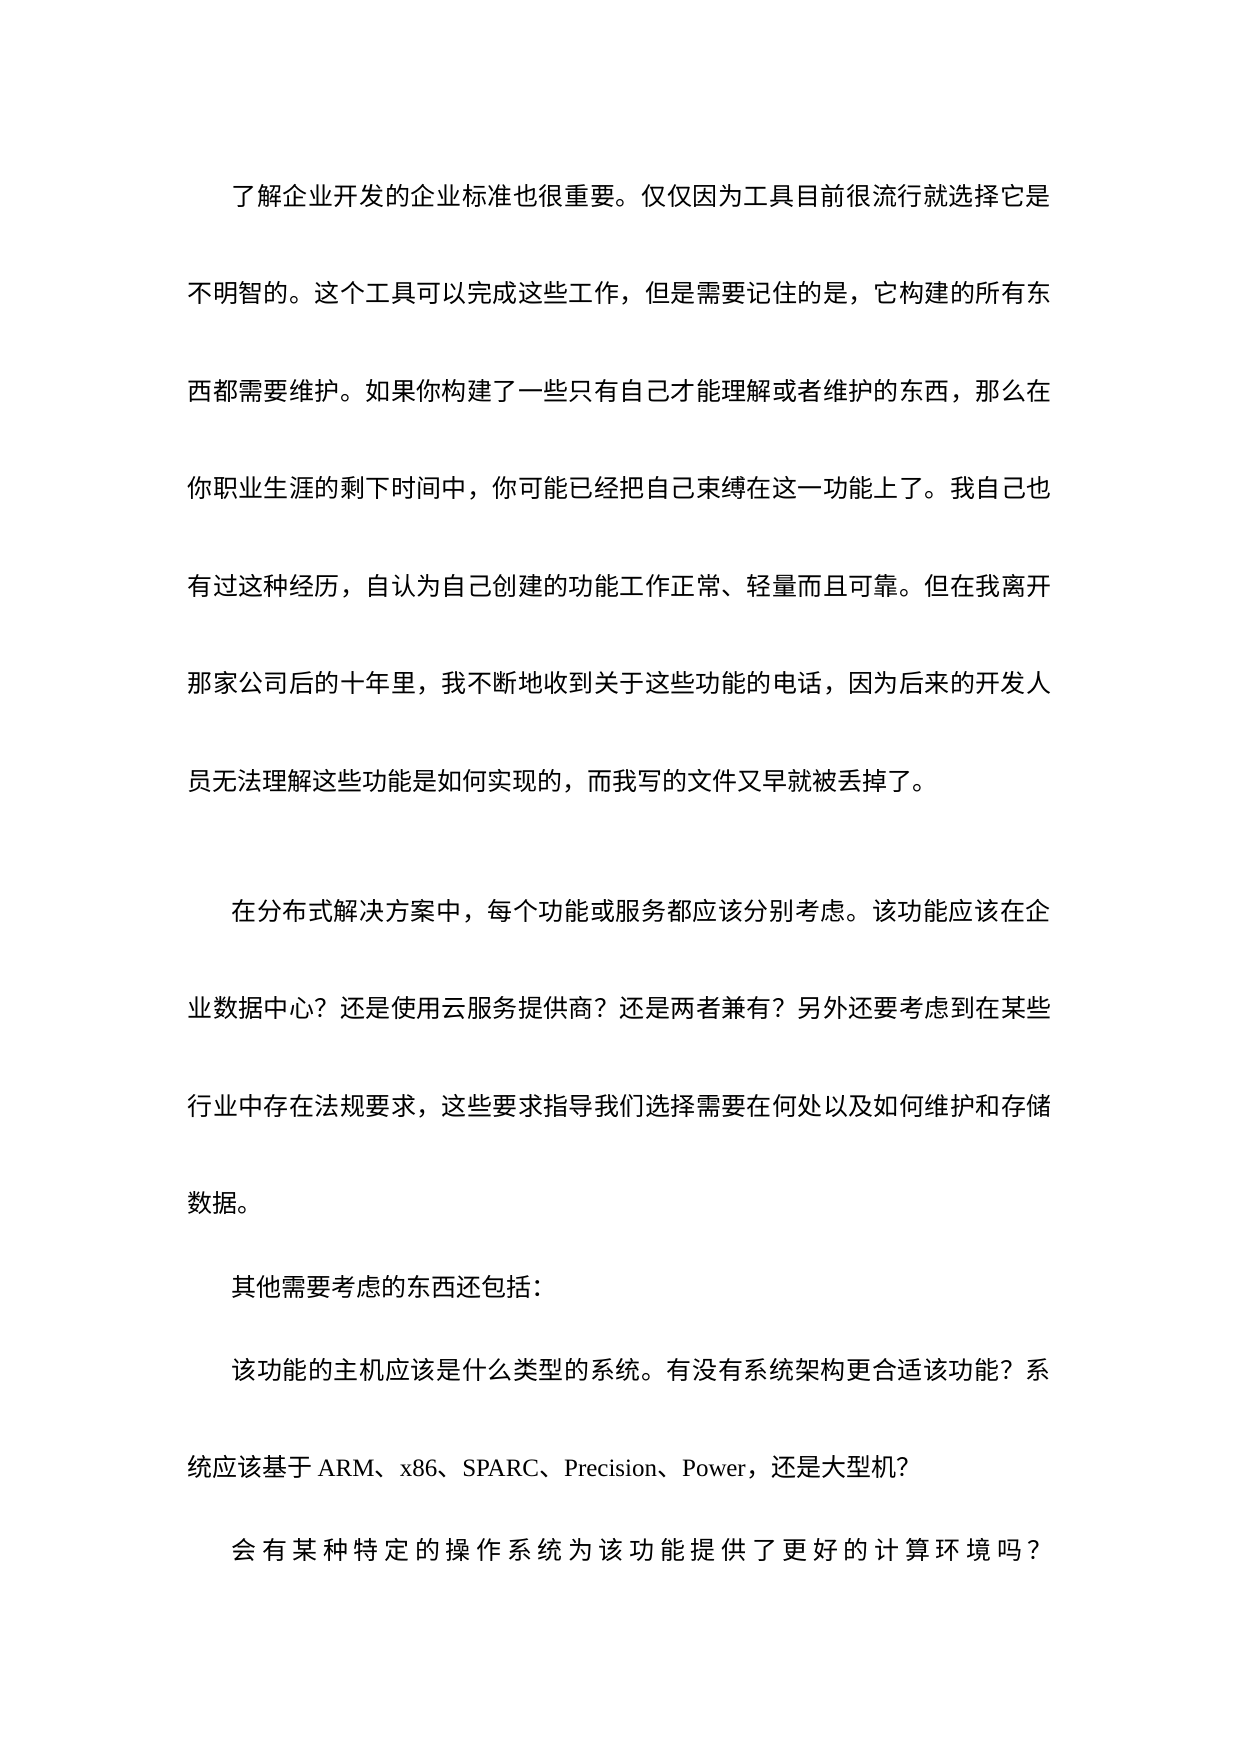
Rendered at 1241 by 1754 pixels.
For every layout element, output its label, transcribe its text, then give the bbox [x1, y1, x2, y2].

text 其他需要考虑的东西还包括： [187, 1253, 1053, 1318]
text 在分布式解决方案中，每个功能或服务都应该分别考虑。该功能应该在企业数据中心？还是使用云服务提供商？还是两者兼有？另外还要考虑到在某些行业中存在法规要求，这些要求指导我们选择需要在何处以及如何维护和存储数据。 [187, 877, 1053, 1234]
text 了解企业开发的企业标准也很重要。仅仅因为工具目前很流行就选择它是不明智的。这个工具可以完成这些工作，但是需要记住的是，它构建的所有东西都需要维护。如果你构建了一些只有自己才能理解或者维护的东西，那么在你职业生涯的剩下时间中，你可能已经把自己束缚在这一功能上了。我自己也有过这种经历，自认为自己创建的功能工作正常、轻量而且可靠。但在我离开那家公司后的十年里，我不断地收到关于这些功能的电话，因为后来的开发人员无法理解这些功能是如何实现的，而我写的文件又早就被丢掉了。 [187, 162, 1053, 812]
text 该功能的主机应该是什么类型的系统。有没有系统架构更合适该功能？系统应该基于ARM、x86、SPARC、Precision、Power，还是大型机？ [187, 1336, 1053, 1498]
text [187, 1516, 1053, 1581]
